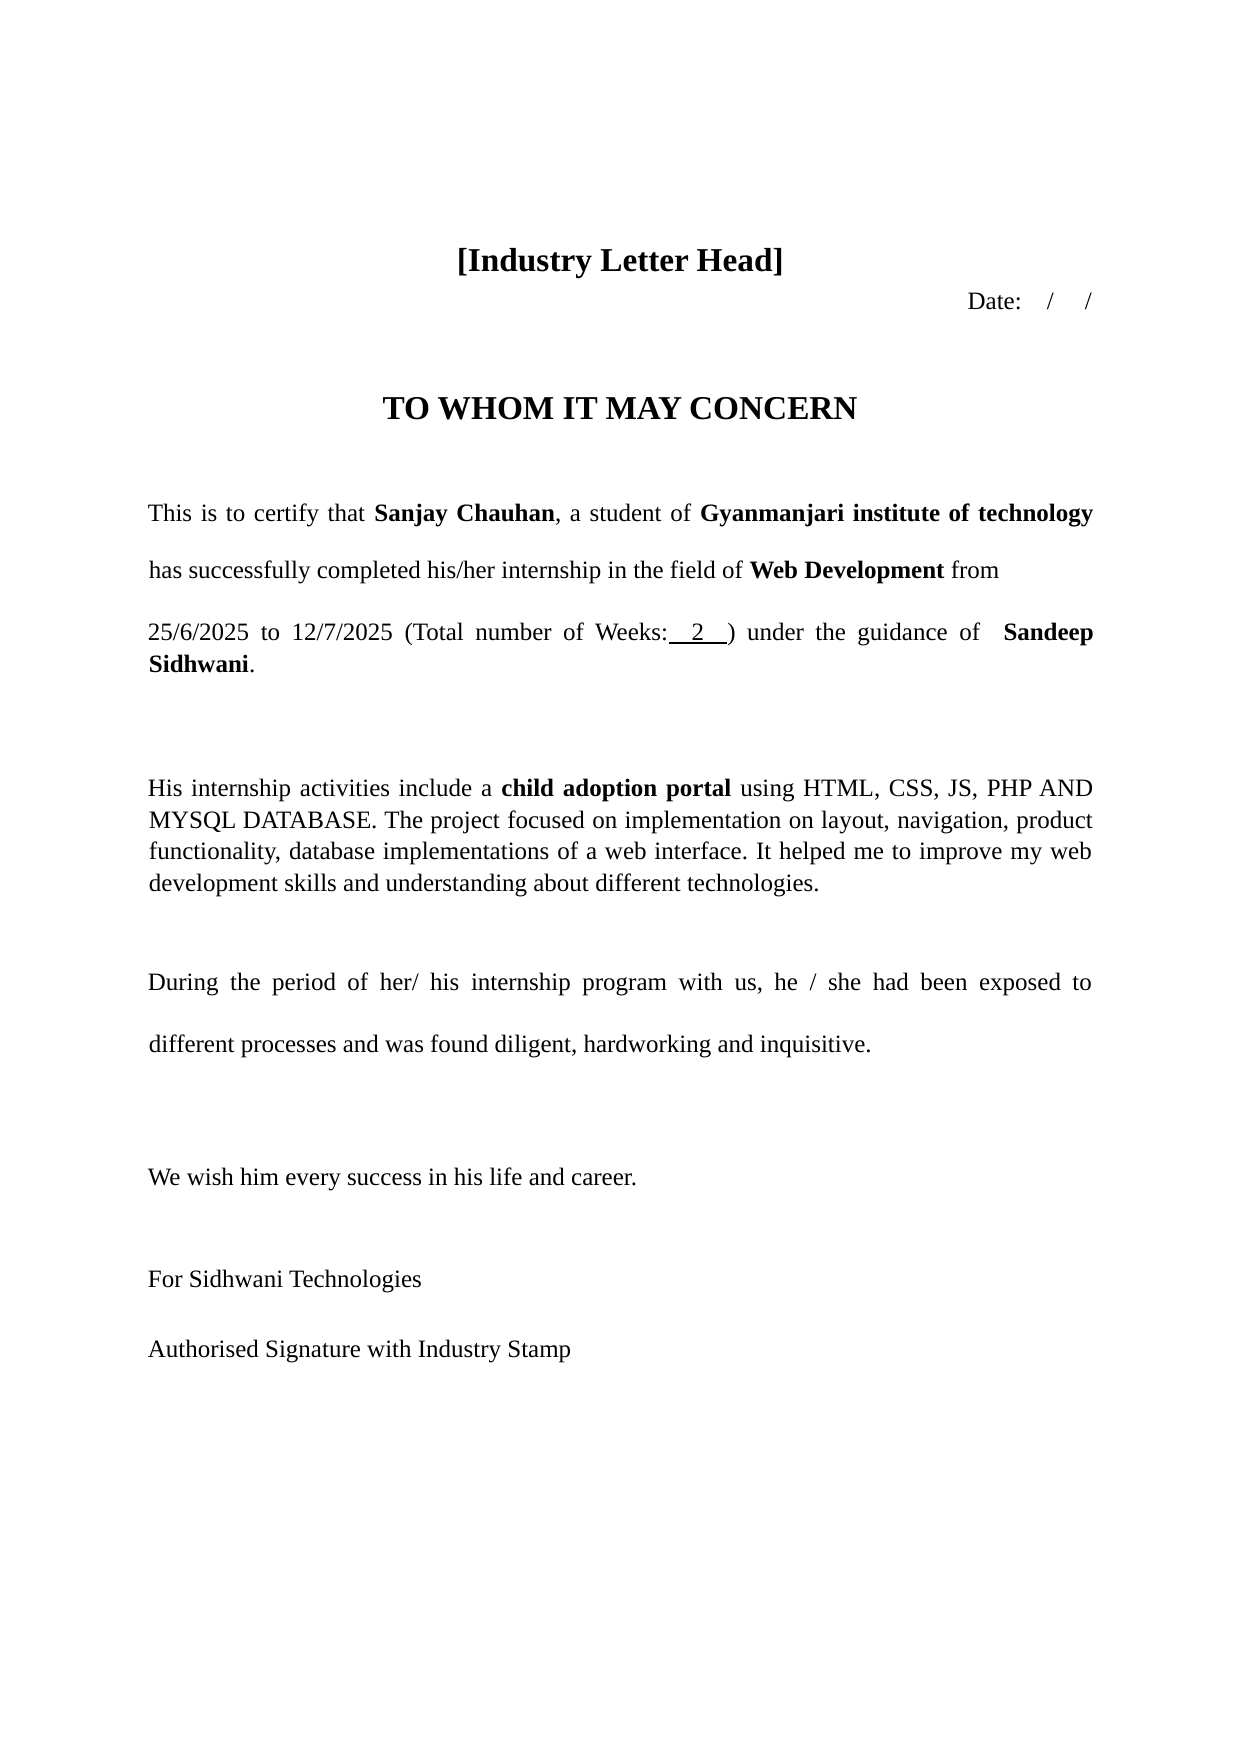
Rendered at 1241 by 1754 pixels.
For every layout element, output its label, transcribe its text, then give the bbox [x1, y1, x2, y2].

text For Sidhwani Technologies [148, 1264, 1094, 1293]
text Authorised Signature with Industry Stamp [148, 1334, 1094, 1362]
text His internship activities include a child adoption portal using HTML, CSS, JS, PHP AND MYSQL DATABASE. The project focused on implementation on layout, navigation, product functionality, database implementations of a web interface. It helped me to improve my web development skills and understanding about different technologies. [148, 773, 1094, 897]
text This is to certify that Sanjay Chauhan, a student of Gyanmanjari institute of technology has successfully completed his/her internship in the field of Web Development from [148, 498, 1094, 584]
text We wish him every success in his life and career. [148, 1162, 1094, 1191]
text 25/6/2025 to 12/7/2025 (Total number of Weeks: 2 ) under the guidance of Sandeep Sidhwani. [148, 617, 1094, 678]
text [Industry Letter Head] [146, 240, 1094, 279]
text During the period of her/ his internship program with us, he / she had been exposed to different processes and was found diligent, hardworking and inquisitive. [148, 967, 1094, 1058]
subtitle TO WHOM IT MAY CONCERN [146, 389, 1093, 427]
text Date: / / [133, 286, 1092, 314]
